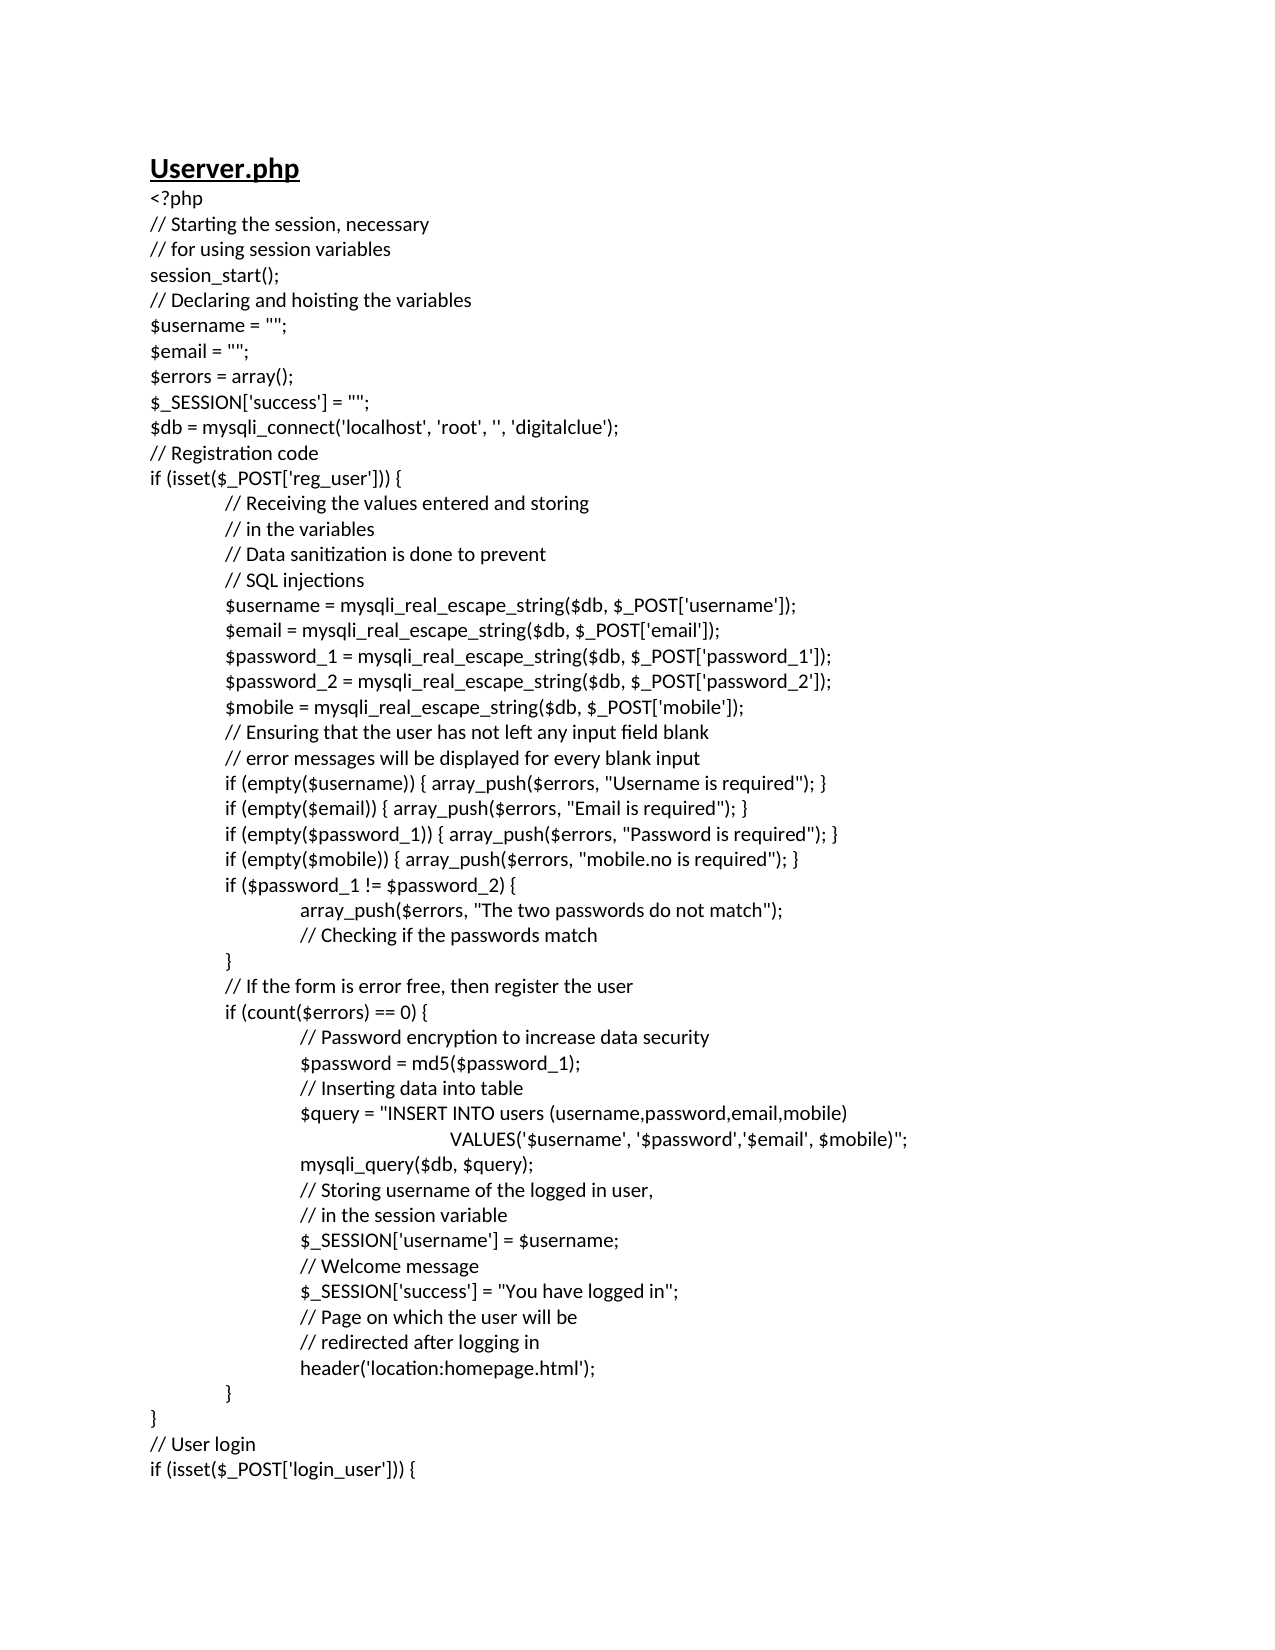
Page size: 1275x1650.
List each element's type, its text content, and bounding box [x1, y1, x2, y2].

text array_push($errors, "The two passwords do not match"); [150, 897, 1125, 923]
text // for using session variables [150, 236, 1125, 262]
text // Receiving the values entered and storing [150, 491, 1125, 516]
text // in the session variable [150, 1202, 1125, 1228]
text if (empty($password_1)) { array_push($errors, "Password is required"); } [150, 821, 1125, 846]
text // Inserting data into table [150, 1075, 1125, 1101]
text // in the variables [150, 516, 1125, 541]
text // Password encryption to increase data security [150, 1024, 1125, 1050]
text mysqli_query($db, $query); [150, 1151, 1125, 1177]
text $_SESSION['success'] = "You have logged in"; [150, 1278, 1125, 1304]
text $username = mysqli_real_escape_string($db, $_POST['username']); [150, 592, 1125, 618]
text if (empty($mobile)) { array_push($errors, "mobile.no is required"); } [150, 846, 1125, 872]
text } [150, 1406, 1125, 1431]
text if (isset($_POST['reg_user'])) { [150, 465, 1125, 491]
text // If the form is error free, then register the user [150, 973, 1125, 999]
text // Page on which the user will be [150, 1304, 1125, 1329]
text $db = mysqli_connect('localhost', 'root', '', 'digitalclue'); [150, 414, 1125, 440]
text $_SESSION['username'] = $username; [150, 1228, 1125, 1253]
text // Registration code [150, 440, 1125, 465]
text // SQL injections [150, 567, 1125, 592]
text $mobile = mysqli_real_escape_string($db, $_POST['mobile']); [150, 694, 1125, 719]
text header('location:homepage.html'); [150, 1355, 1125, 1380]
text if (count($errors) == 0) { [150, 999, 1125, 1024]
text // Storing username of the logged in user, [150, 1177, 1125, 1202]
text if ($password_1 != $password_2) { [150, 872, 1125, 897]
text // Declaring and hoisting the variables [150, 287, 1125, 313]
text // Welcome message [150, 1253, 1125, 1278]
text $email = ""; [150, 338, 1125, 363]
text VALUES('$username', '$password','$email', $mobile)"; [150, 1126, 1125, 1151]
text $_SESSION['success'] = ""; [150, 389, 1125, 414]
text $password_2 = mysqli_real_escape_string($db, $_POST['password_2']); [150, 668, 1125, 694]
text $password = md5($password_1); [150, 1050, 1125, 1075]
text // User login [150, 1431, 1125, 1456]
text $errors = array(); [150, 363, 1125, 389]
text Userver.php [150, 150, 1125, 186]
text // Ensuring that the user has not left any input field blank [150, 719, 1125, 745]
text $email = mysqli_real_escape_string($db, $_POST['email']); [150, 618, 1125, 643]
text // Checking if the passwords match [150, 923, 1125, 948]
text <?php [150, 186, 1125, 211]
text if (empty($username)) { array_push($errors, "Username is required"); } [150, 770, 1125, 796]
text $query = "INSERT INTO users (username,password,email,mobile) [150, 1101, 1125, 1126]
text } [150, 948, 1125, 973]
text $username = ""; [150, 313, 1125, 338]
text session_start(); [150, 262, 1125, 287]
text $password_1 = mysqli_real_escape_string($db, $_POST['password_1']); [150, 643, 1125, 668]
text if (empty($email)) { array_push($errors, "Email is required"); } [150, 796, 1125, 821]
text // redirected after logging in [150, 1329, 1125, 1355]
text } [150, 1380, 1125, 1406]
text // Data sanitization is done to prevent [150, 541, 1125, 567]
text if (isset($_POST['login_user'])) { [150, 1456, 1125, 1482]
text // error messages will be displayed for every blank input [150, 745, 1125, 770]
text // Starting the session, necessary [150, 211, 1125, 236]
